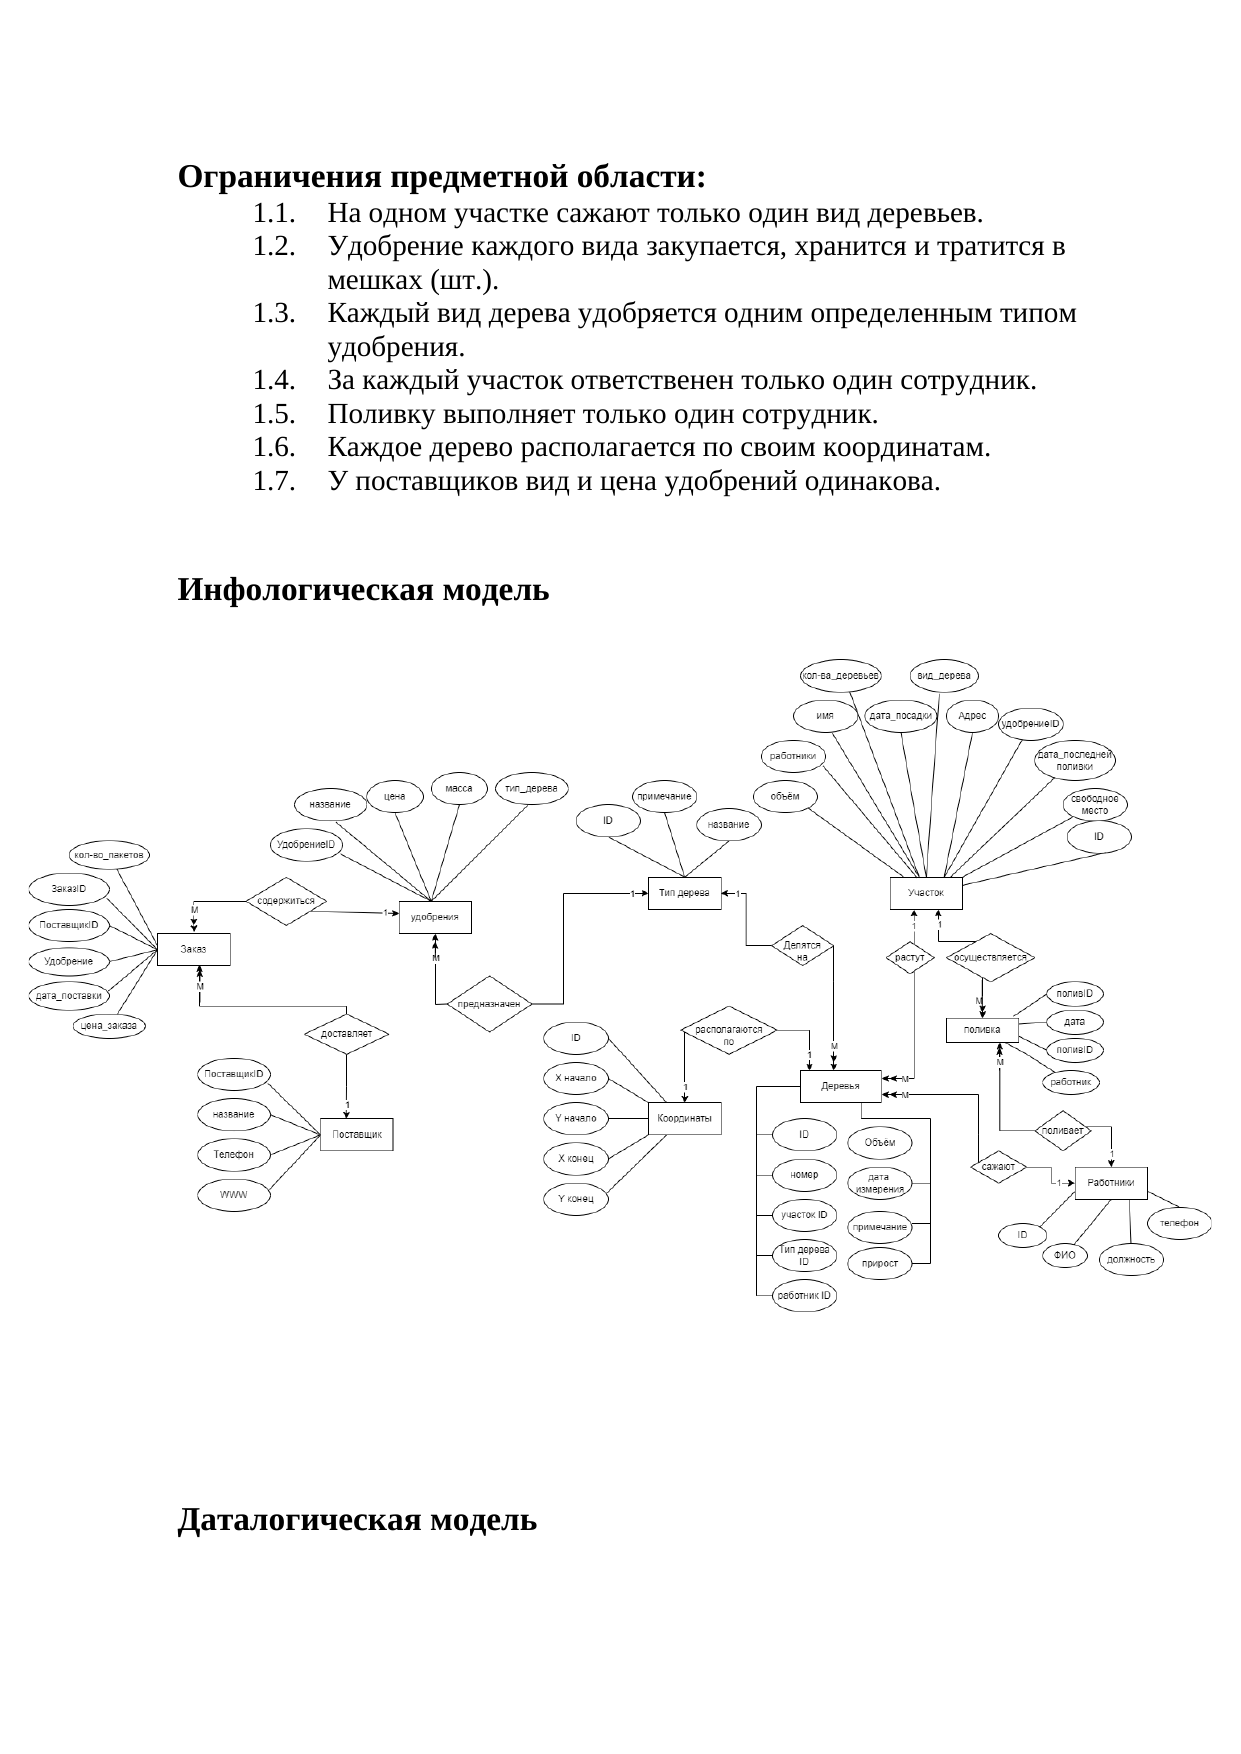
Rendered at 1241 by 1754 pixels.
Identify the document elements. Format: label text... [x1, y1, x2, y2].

list Каждое дерево располагается по своим координатам. [252, 429, 1152, 463]
picture [28, 659, 1212, 1312]
list Удобрение каждого вида закупается, хранится и тратится в мешках (шт.). [252, 228, 1152, 295]
list У поставщиков вид и цена удобрений одинакова. [252, 463, 1152, 497]
list Даталогическая модель [177, 1499, 1240, 1537]
list Поливку выполняет только один сотрудник. [252, 396, 1152, 429]
list На одном участке сажают только один вид деревьев. [252, 195, 1152, 228]
list За каждый участок ответственен только один сотрудник. [252, 362, 1152, 396]
list Каждый вид дерева удобряется одним определенным типом удобрения. [252, 295, 1152, 362]
list Инфологическая модель [177, 569, 1152, 607]
text Ограничения предметной области: [177, 156, 1152, 195]
